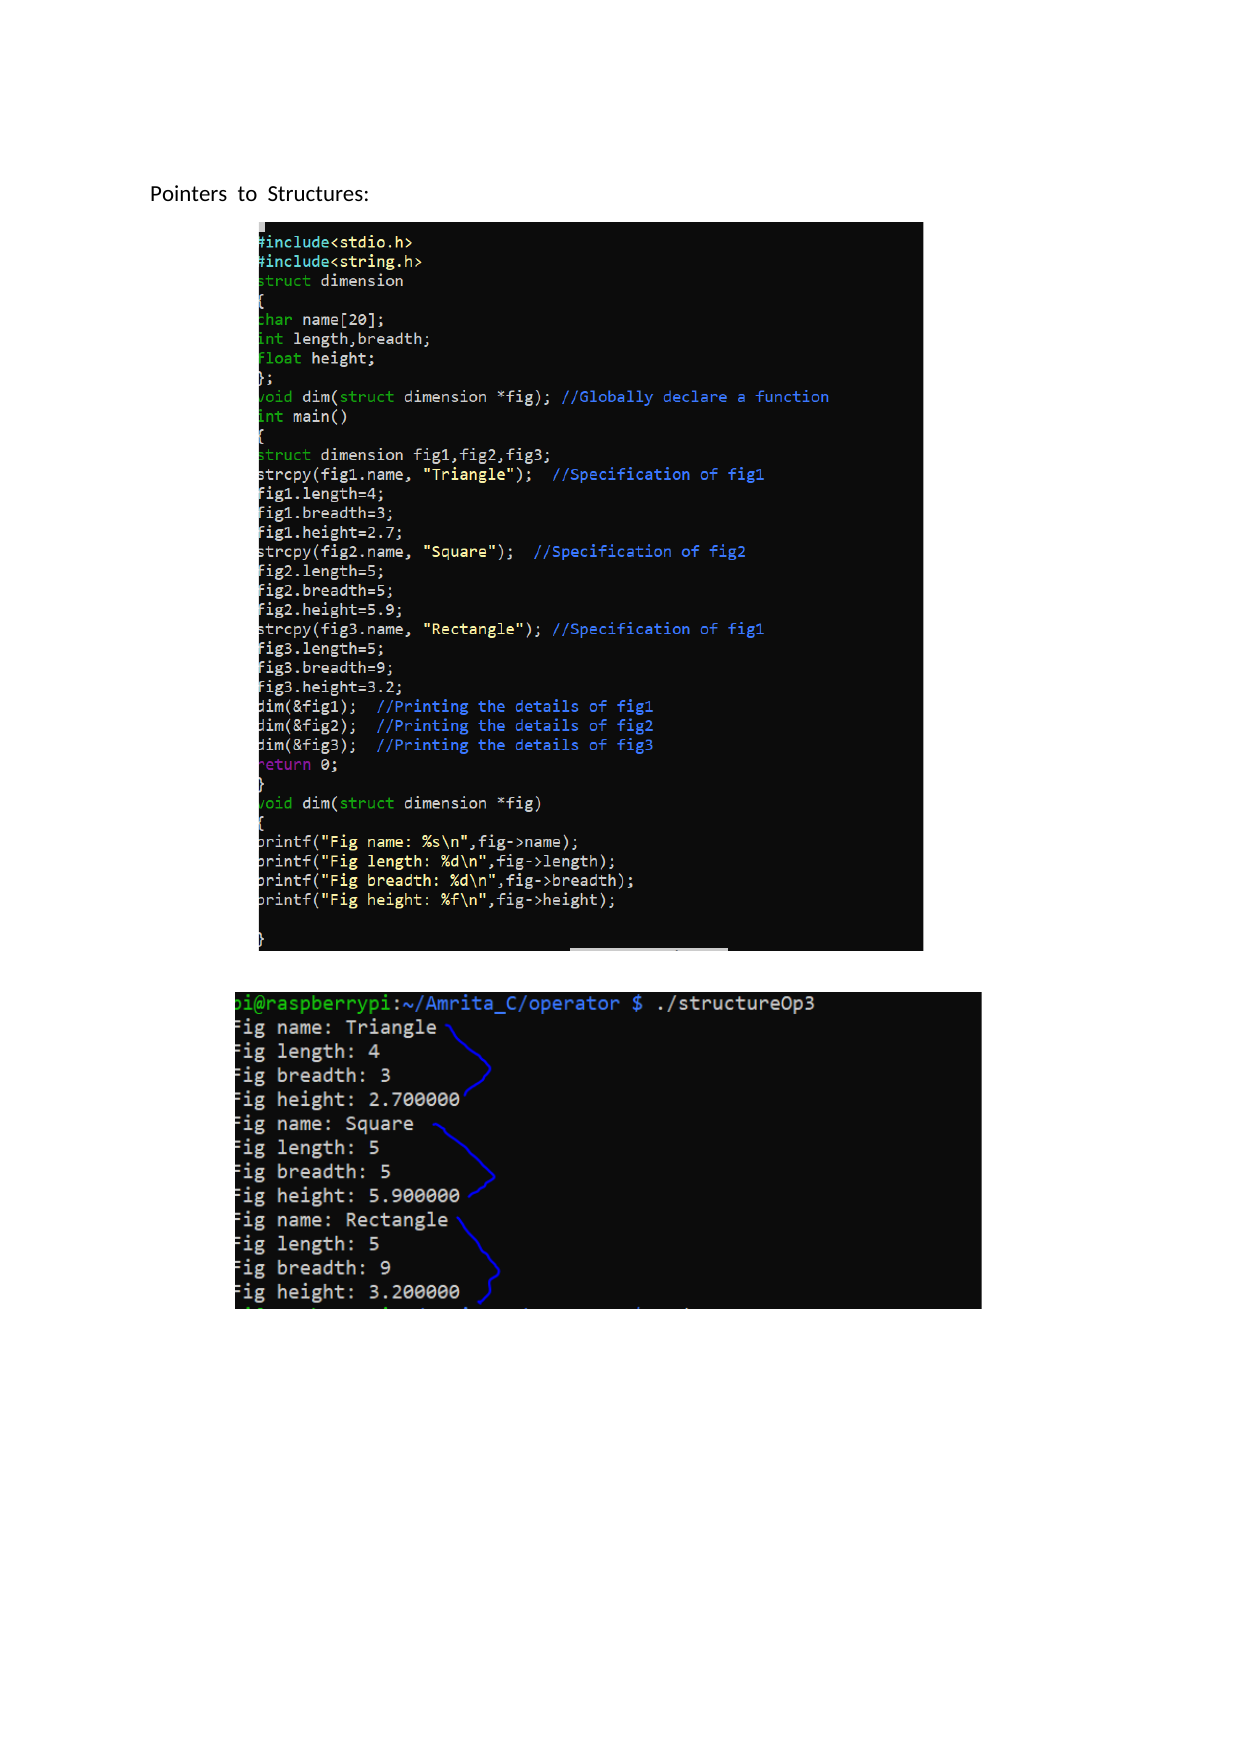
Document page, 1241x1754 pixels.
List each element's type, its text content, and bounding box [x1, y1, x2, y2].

subtitle Pointers to Structures: [150, 179, 1090, 207]
picture [258, 222, 924, 951]
picture [235, 992, 982, 1309]
